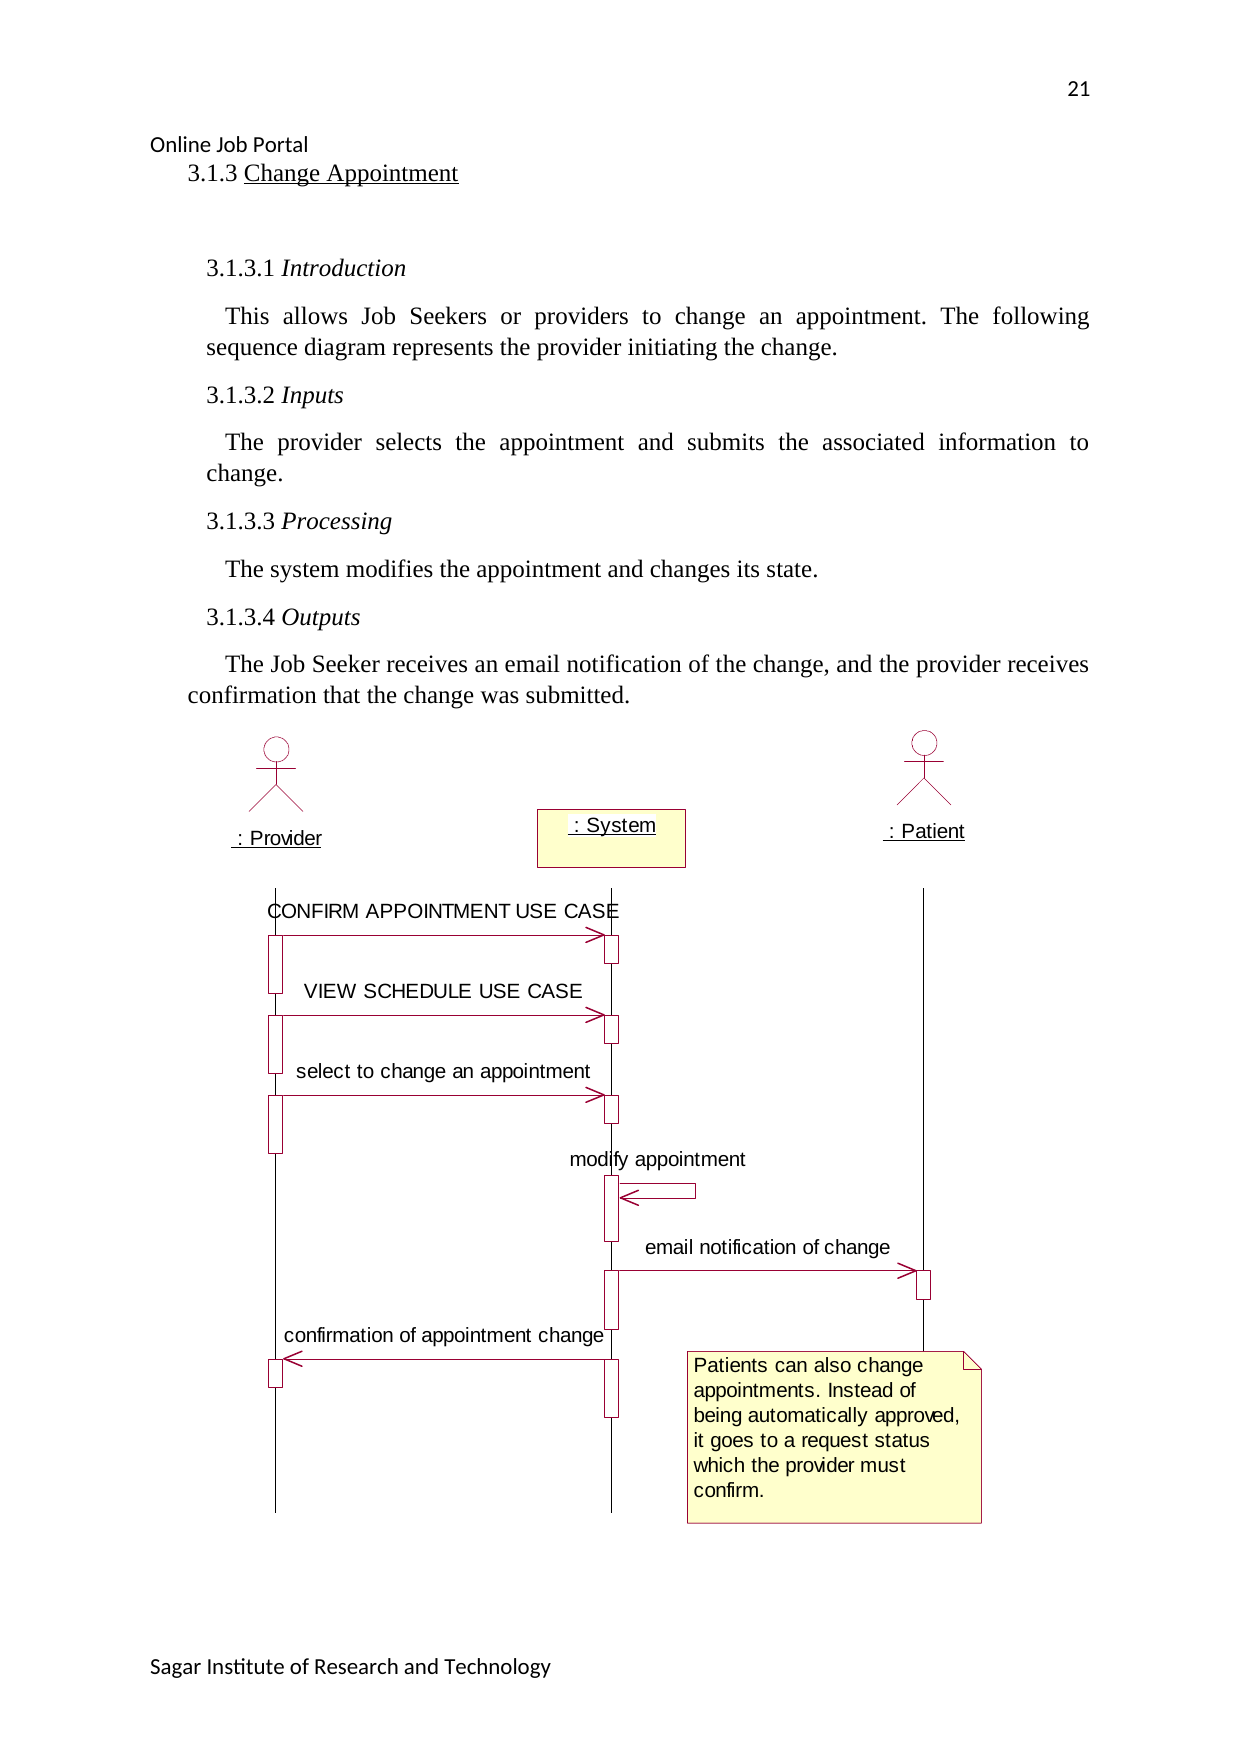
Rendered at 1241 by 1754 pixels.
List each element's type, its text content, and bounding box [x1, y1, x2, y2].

text The provider selects the appointment and submits the associated information to change. [206, 427, 1090, 487]
text 3.1.3.4 Outputs [206, 602, 1090, 630]
text The system modifies the appointment and changes its state. [206, 554, 1090, 583]
text 3.1.3.1 Introduction [206, 253, 1090, 282]
text The provider receives a confirmation that the appointments were approved, and the Job Seeker receives an email notification that the appointment was approved. Another Job Seeker viewing the schedule would now see this block of time represented as an approved appointment.3.1.3 Change Appointment [187, 158, 1090, 187]
text 3.1.3.2 Inputs [206, 380, 1090, 408]
text This allows Job Seekers or providers to change an appointment. The following sequence diagram represents the provider initiating the change. [206, 301, 1090, 361]
text The Job Seeker receives an email notification of the change, and the provider receives confirmation that the change was submitted.3.1.3 Cancel Appointment [187, 649, 1090, 709]
text 3.1.3.3 Processing [206, 506, 1090, 535]
